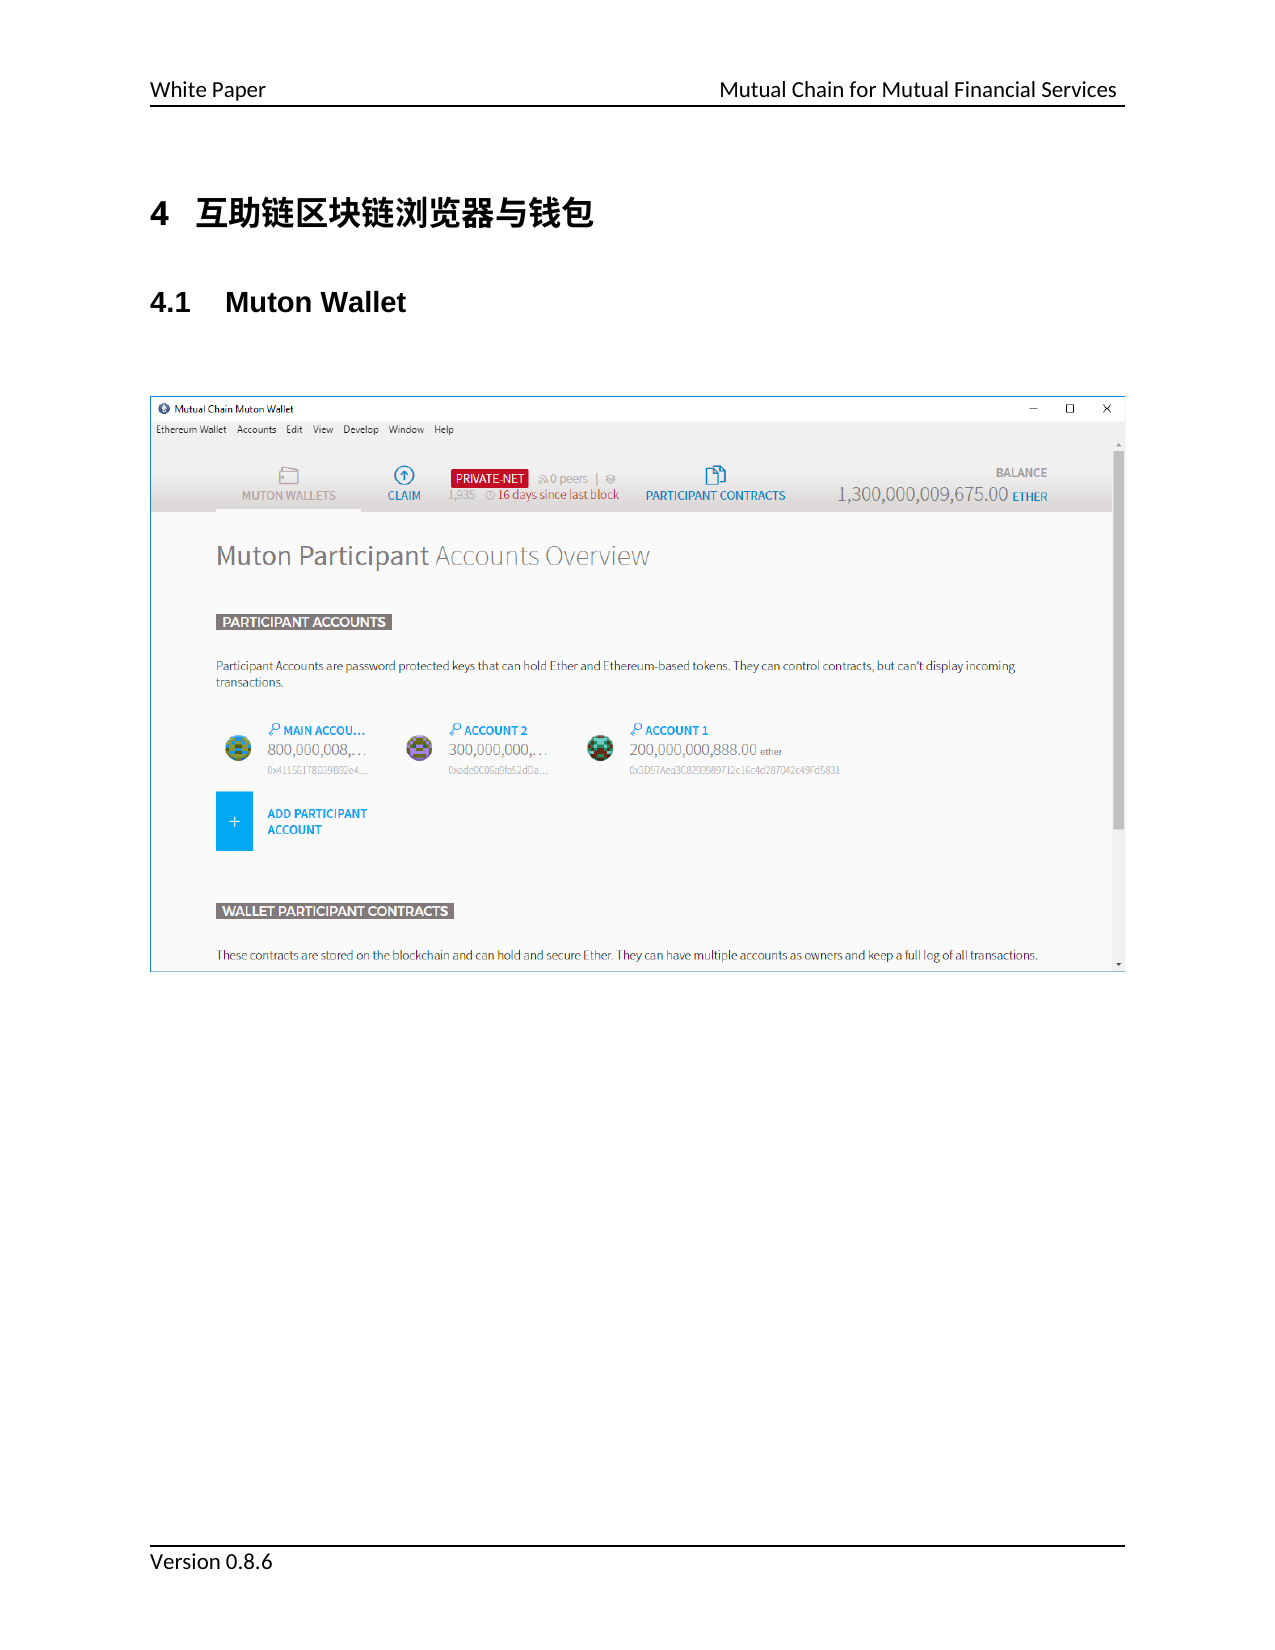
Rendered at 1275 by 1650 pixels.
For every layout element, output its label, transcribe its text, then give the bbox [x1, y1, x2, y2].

picture [150, 396, 1125, 972]
subtitle 互助链区块链浏览器与钱包 [150, 186, 1125, 235]
subtitle Muton Wallet [150, 285, 1125, 318]
